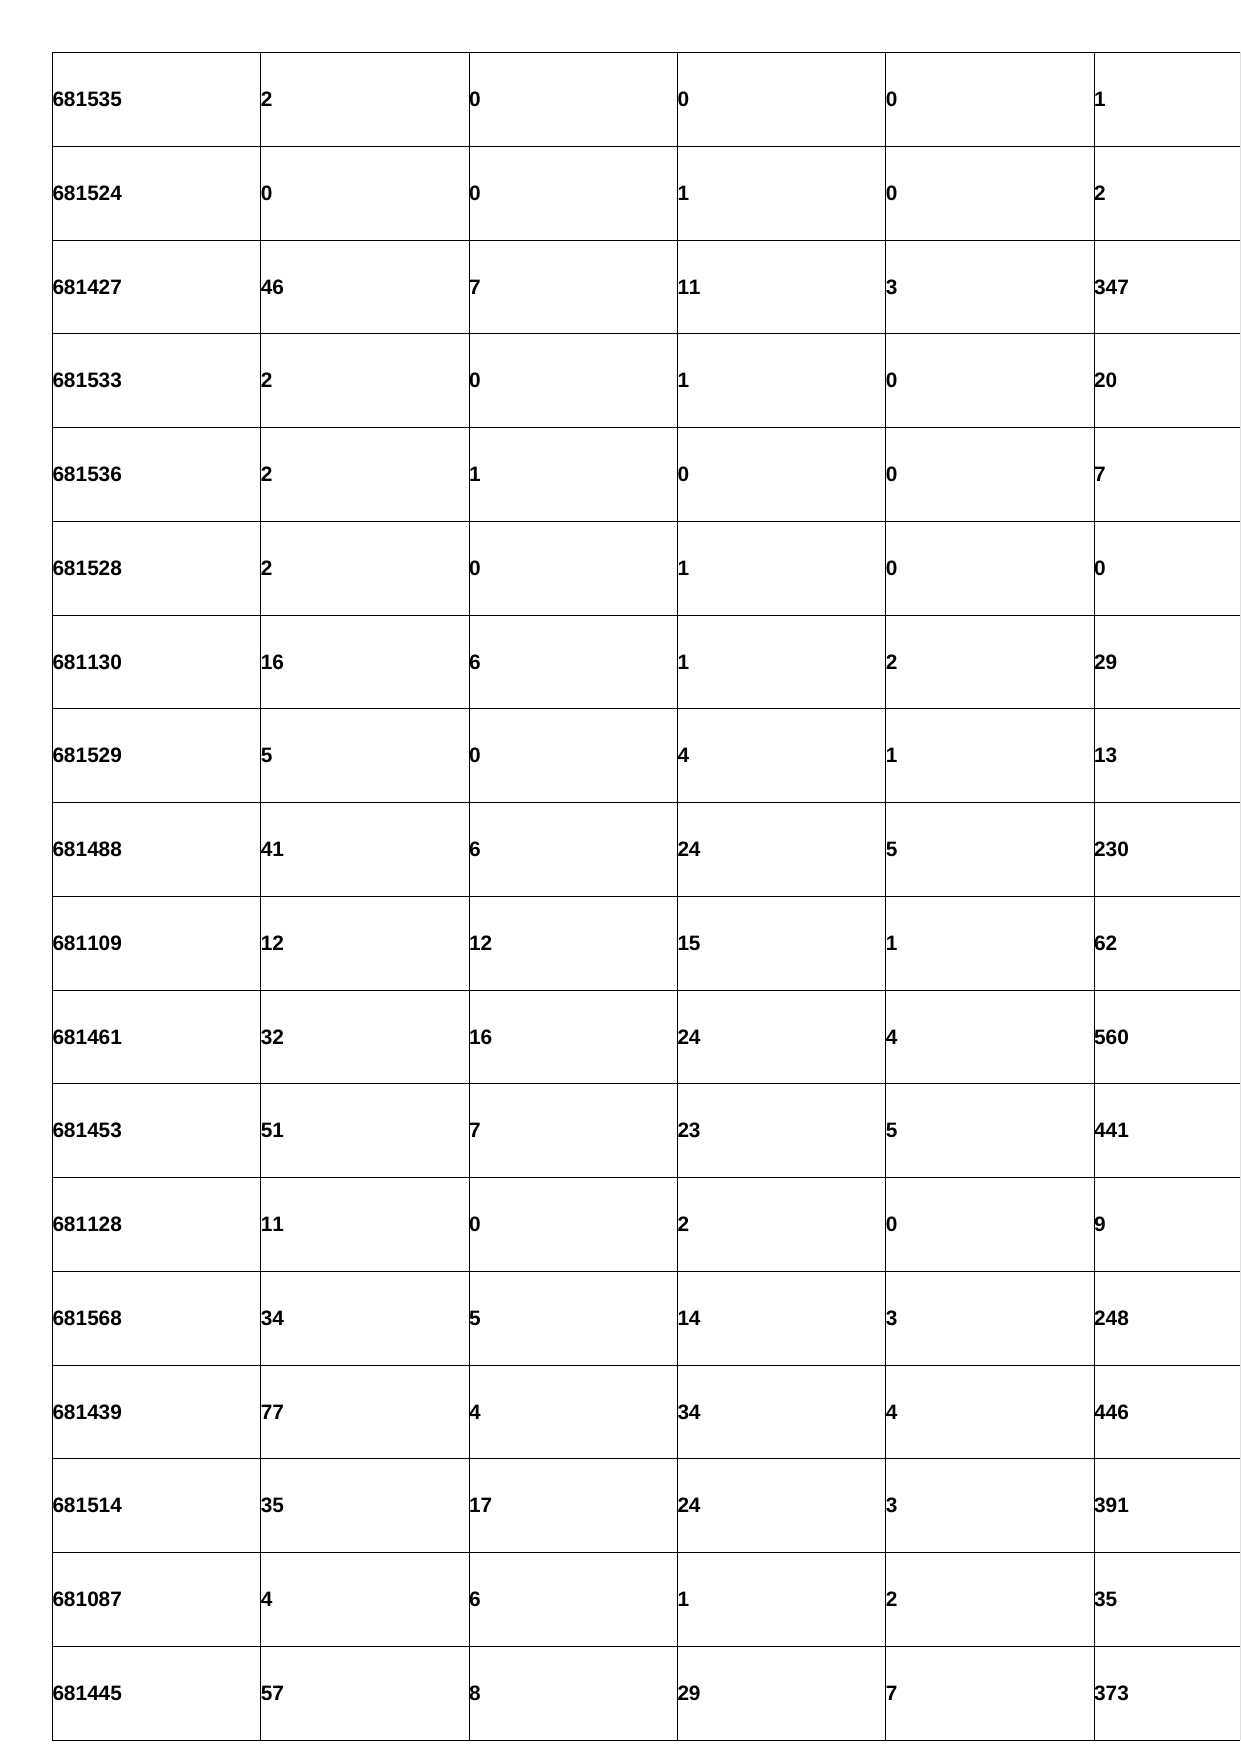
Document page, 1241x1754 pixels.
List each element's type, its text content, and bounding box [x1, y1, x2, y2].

table_cell 35 [261, 1459, 469, 1552]
table_cell 16 [261, 616, 469, 708]
table_cell 446 [1095, 1366, 1240, 1458]
table_cell 391 [1095, 1459, 1240, 1552]
table_cell 41 [261, 803, 469, 896]
table_cell 4 [886, 991, 1094, 1083]
table_cell 5 [261, 709, 469, 802]
table_cell 6 [470, 616, 677, 708]
table_cell 20 [1095, 334, 1240, 427]
table_cell 681524 [53, 147, 260, 239]
table_cell 1 [886, 897, 1094, 989]
table_cell 681529 [53, 709, 260, 802]
table_cell 51 [261, 1084, 469, 1177]
table_cell 560 [1095, 991, 1240, 1083]
table_cell 373 [1095, 1647, 1240, 1739]
table_cell 0 [678, 428, 885, 521]
table_cell 681533 [53, 334, 260, 427]
table_cell 230 [1095, 803, 1240, 896]
table_cell 0 [678, 53, 885, 146]
table_cell 8 [470, 1647, 677, 1739]
table_cell 681535 [53, 53, 260, 146]
table_cell 17 [470, 1459, 677, 1552]
table_cell 77 [261, 1366, 469, 1458]
table_cell 1 [470, 428, 677, 521]
table_cell 1 [678, 1553, 885, 1646]
table_cell 6 [470, 1553, 677, 1646]
table_cell 29 [678, 1647, 885, 1739]
table_cell 24 [678, 991, 885, 1083]
table_cell 5 [886, 1084, 1094, 1177]
table_cell 1 [678, 616, 885, 708]
table_cell 46 [261, 241, 469, 333]
table_cell 7 [1095, 428, 1240, 521]
table_cell 24 [678, 1459, 885, 1552]
table_cell 16 [470, 991, 677, 1083]
table_cell 23 [678, 1084, 885, 1177]
table_cell 2 [261, 53, 469, 146]
table_cell 3 [886, 1272, 1094, 1364]
table_cell 0 [470, 53, 677, 146]
table_cell 681445 [53, 1647, 260, 1739]
table_cell 4 [261, 1553, 469, 1646]
table_cell 681439 [53, 1366, 260, 1458]
table_cell 35 [1095, 1553, 1240, 1646]
table_cell 24 [678, 803, 885, 896]
table_cell 681427 [53, 241, 260, 333]
table_cell 0 [886, 334, 1094, 427]
table_cell 2 [886, 616, 1094, 708]
table_cell 1 [1095, 53, 1240, 146]
table_cell 441 [1095, 1084, 1240, 1177]
table_cell 2 [261, 522, 469, 614]
table_cell 9 [1095, 1178, 1240, 1271]
table_cell 681536 [53, 428, 260, 521]
table_cell 681528 [53, 522, 260, 614]
table_cell 1 [678, 334, 885, 427]
table_cell 62 [1095, 897, 1240, 989]
table_cell 34 [678, 1366, 885, 1458]
table_cell 2 [886, 1553, 1094, 1646]
table_cell 5 [470, 1272, 677, 1364]
table_cell 0 [470, 147, 677, 239]
table_cell 681568 [53, 1272, 260, 1364]
table_cell 0 [886, 53, 1094, 146]
table_cell 681087 [53, 1553, 260, 1646]
table_cell 681109 [53, 897, 260, 989]
table_cell 0 [886, 428, 1094, 521]
table_cell 0 [261, 147, 469, 239]
table_cell 1 [678, 522, 885, 614]
table_cell 681514 [53, 1459, 260, 1552]
table_cell 0 [886, 1178, 1094, 1271]
table_cell 248 [1095, 1272, 1240, 1364]
table_cell 681130 [53, 616, 260, 708]
table_cell 0 [886, 522, 1094, 614]
table_cell 2 [261, 334, 469, 427]
table_cell 4 [886, 1366, 1094, 1458]
table_cell 4 [470, 1366, 677, 1458]
table_cell 1 [678, 147, 885, 239]
table_cell 11 [261, 1178, 469, 1271]
table_cell 7 [470, 241, 677, 333]
table_cell 0 [470, 522, 677, 614]
table_cell 29 [1095, 616, 1240, 708]
table_cell 0 [1095, 522, 1240, 614]
table_cell 11 [678, 241, 885, 333]
table_cell 2 [678, 1178, 885, 1271]
table_cell 681128 [53, 1178, 260, 1271]
table_cell 681488 [53, 803, 260, 896]
table_cell 0 [470, 334, 677, 427]
table_cell 7 [886, 1647, 1094, 1739]
table_cell 2 [261, 428, 469, 521]
table_cell 5 [886, 803, 1094, 896]
table_cell 32 [261, 991, 469, 1083]
table_cell 57 [261, 1647, 469, 1739]
table_cell 3 [886, 241, 1094, 333]
table_cell 681453 [53, 1084, 260, 1177]
table_cell 12 [470, 897, 677, 989]
table_cell 13 [1095, 709, 1240, 802]
table_cell 681461 [53, 991, 260, 1083]
table_cell 12 [261, 897, 469, 989]
table_cell 2 [1095, 147, 1240, 239]
table_cell 7 [470, 1084, 677, 1177]
table_cell 4 [678, 709, 885, 802]
table_cell 0 [886, 147, 1094, 239]
table_cell 0 [470, 1178, 677, 1271]
table_cell 34 [261, 1272, 469, 1364]
table_cell 3 [886, 1459, 1094, 1552]
table_cell 6 [470, 803, 677, 896]
table_cell 15 [678, 897, 885, 989]
table_cell 1 [886, 709, 1094, 802]
table_cell 347 [1095, 241, 1240, 333]
table_cell 14 [678, 1272, 885, 1364]
table_cell 0 [470, 709, 677, 802]
